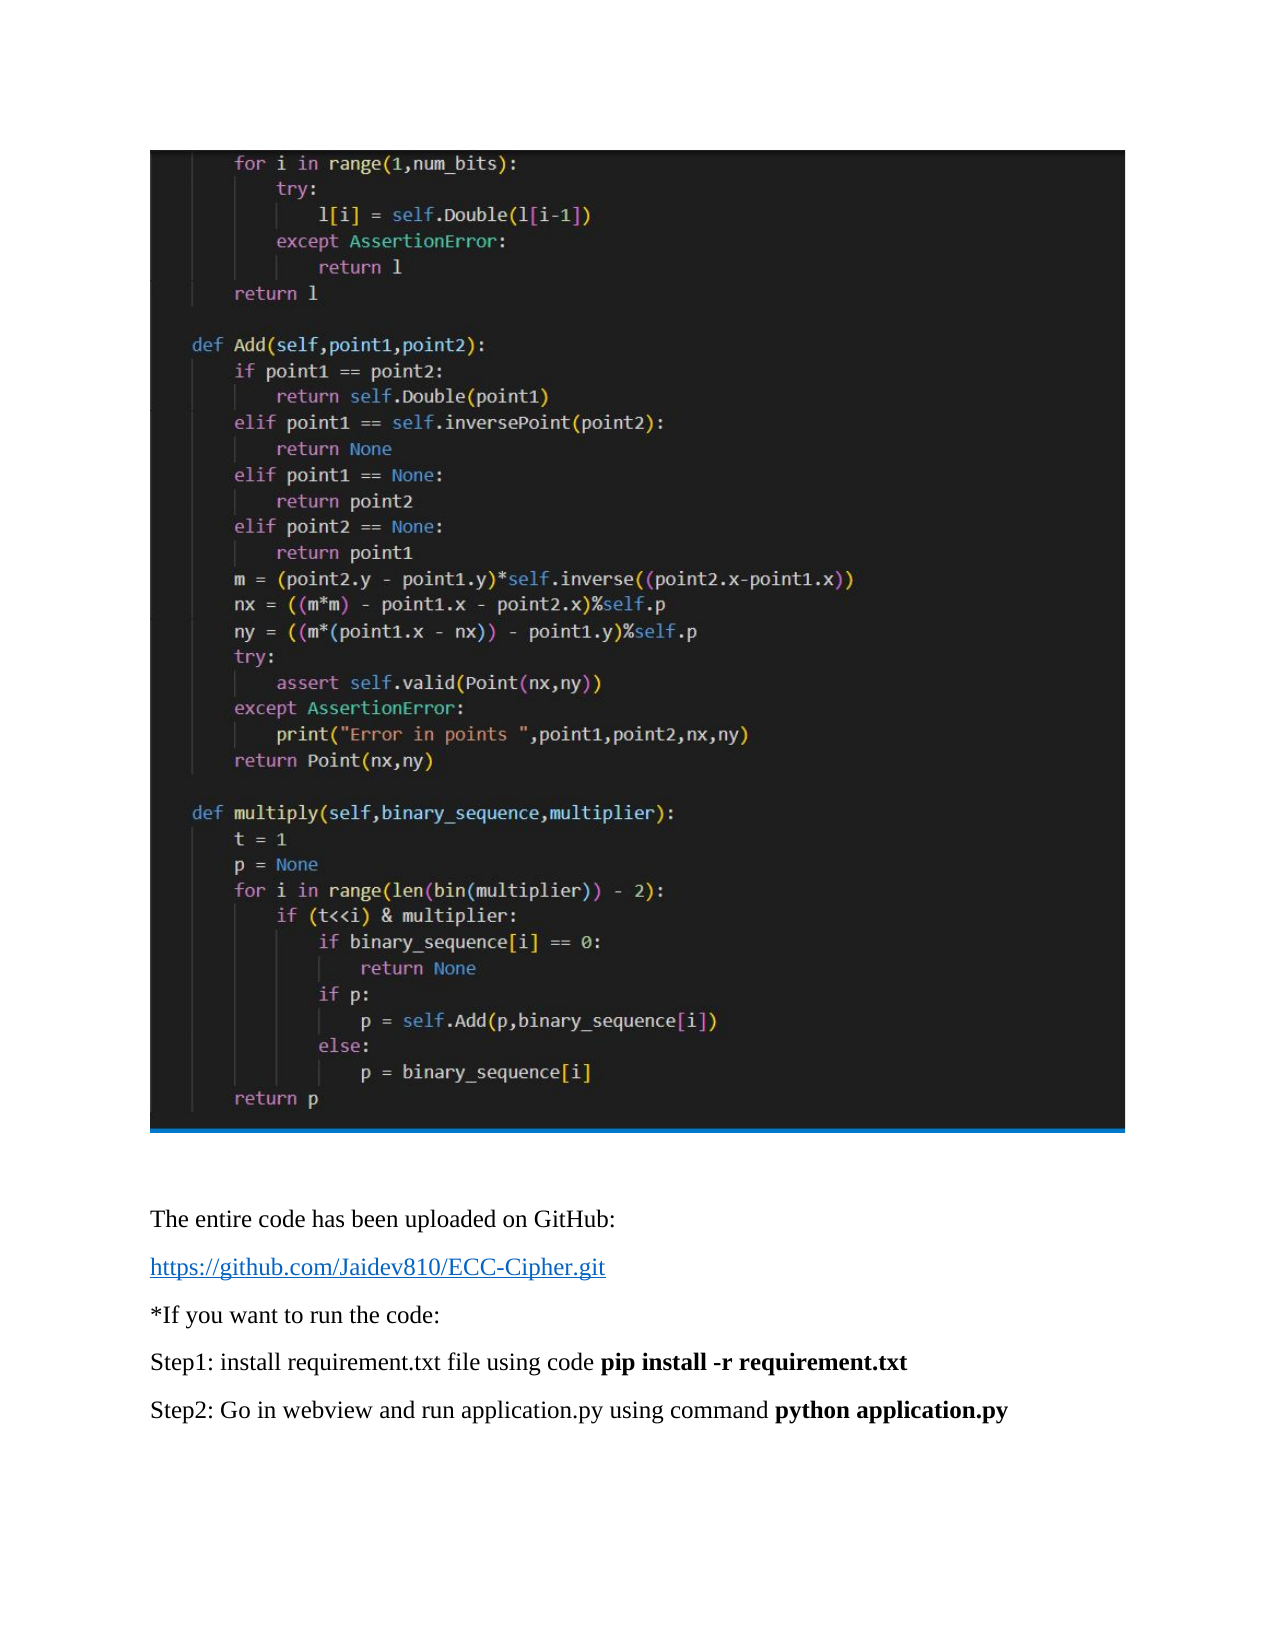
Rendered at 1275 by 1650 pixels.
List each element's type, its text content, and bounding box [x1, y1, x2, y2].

text Step1: install requirement.txt file using code pip install -r requirement.txt [150, 1347, 1125, 1376]
picture [150, 150, 1125, 1133]
text https://github.com/Jaidev810/ECC-Cipher.git [150, 1252, 1125, 1281]
text *If you want to run the code: [150, 1300, 1125, 1328]
text Step2: Go in webview and run application.py using command python application.py [150, 1395, 1125, 1424]
text The entire code has been uploaded on GitHub: [150, 1204, 1125, 1233]
